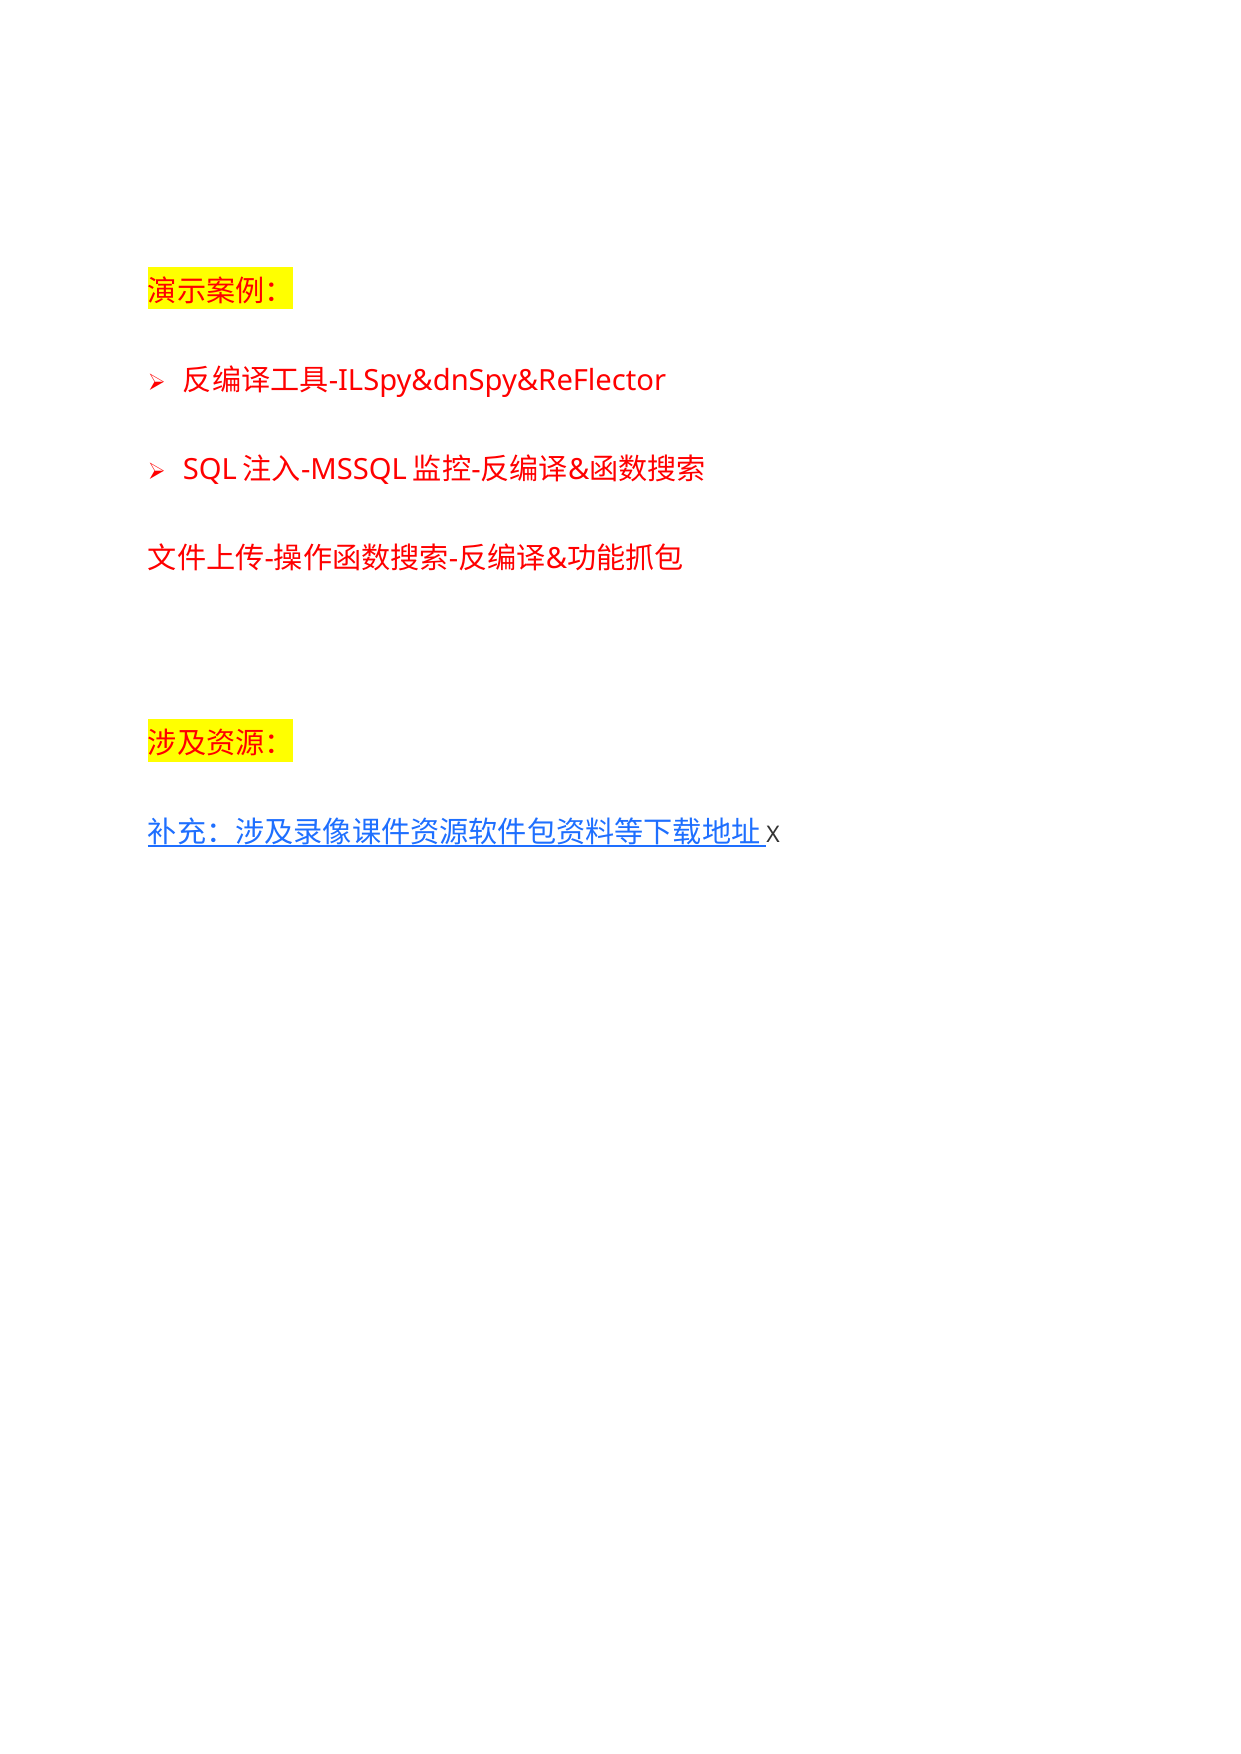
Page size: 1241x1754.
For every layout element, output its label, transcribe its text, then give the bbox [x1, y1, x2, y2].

list 反编译工具-ILSpy&dnSpy&ReFlector [148, 336, 1093, 419]
list SQL注入-MSSQL监控-反编译&函数搜索 [148, 425, 1093, 508]
